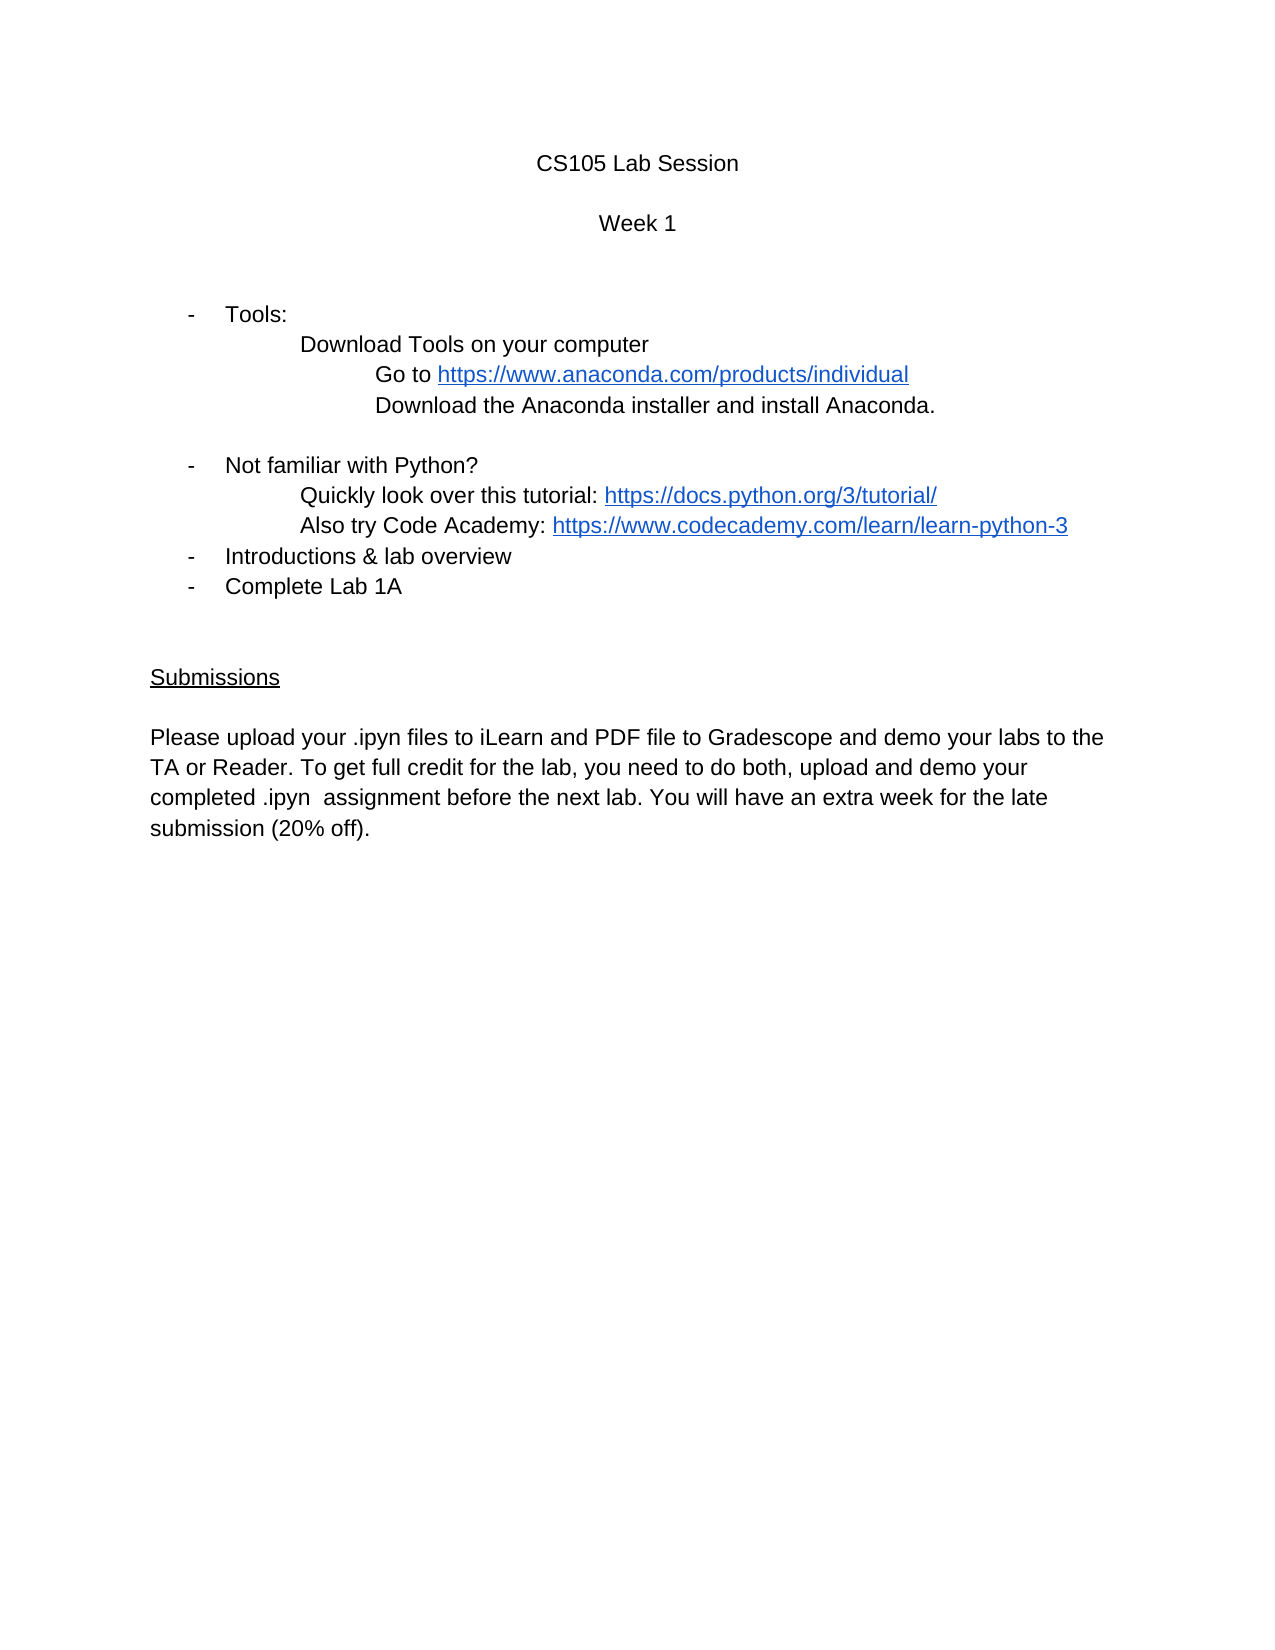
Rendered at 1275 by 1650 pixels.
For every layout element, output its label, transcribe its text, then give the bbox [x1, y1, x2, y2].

text CS105 Lab Session [150, 150, 1125, 176]
list Complete Lab 1A [187, 573, 1125, 599]
text Quickly look over this tutorial: https://docs.python.org/3/tutorial/ [300, 482, 1125, 509]
text Submissions [150, 663, 1125, 690]
text Download Tools on your computer [300, 331, 1125, 358]
text Go to https://www.anaconda.com/products/individual [375, 361, 1125, 388]
text Download the Anaconda installer and install Anaconda. [375, 392, 1125, 418]
list Introductions & lab overview [187, 543, 1125, 569]
list Tools: [187, 301, 1125, 327]
text Please upload your .ipyn files to iLearn and PDF file to Gradescope and demo your labs to the TA or Reader. To get full credit for the lab, you need to do both, upload and demo your completed .ipyn assignment before the next lab. You will have an extra week for the late submission (20% off). [150, 724, 1125, 841]
list Not familiar with Python? [187, 452, 1125, 478]
text Also try Code Academy: https://www.codecademy.com/learn/learn-python-3 [300, 512, 1125, 539]
text Week 1 [150, 210, 1125, 237]
